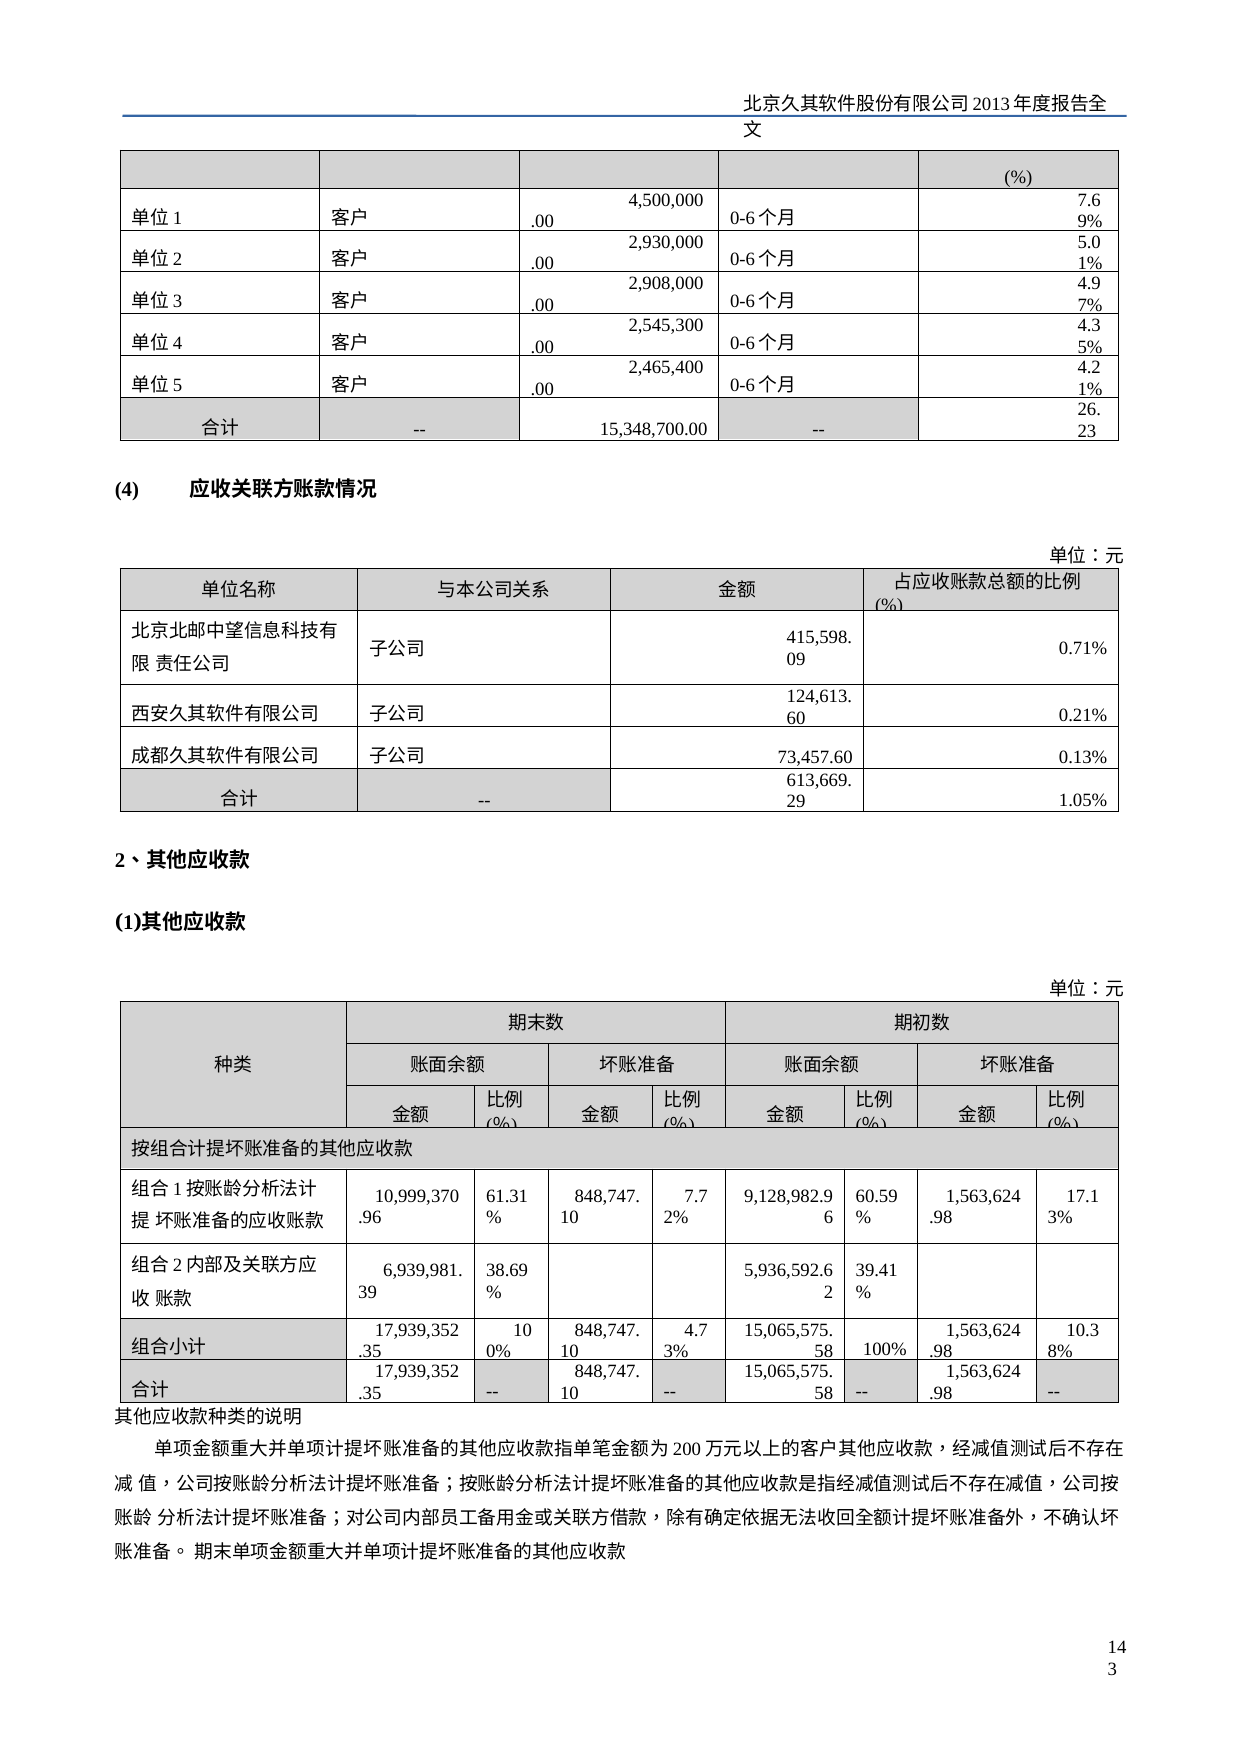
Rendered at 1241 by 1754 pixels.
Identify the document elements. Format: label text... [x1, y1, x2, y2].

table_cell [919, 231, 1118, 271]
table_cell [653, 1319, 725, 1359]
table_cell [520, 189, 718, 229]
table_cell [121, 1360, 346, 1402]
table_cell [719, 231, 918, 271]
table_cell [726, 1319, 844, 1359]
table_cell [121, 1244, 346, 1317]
text 2、其他应收款 [114, 845, 1124, 874]
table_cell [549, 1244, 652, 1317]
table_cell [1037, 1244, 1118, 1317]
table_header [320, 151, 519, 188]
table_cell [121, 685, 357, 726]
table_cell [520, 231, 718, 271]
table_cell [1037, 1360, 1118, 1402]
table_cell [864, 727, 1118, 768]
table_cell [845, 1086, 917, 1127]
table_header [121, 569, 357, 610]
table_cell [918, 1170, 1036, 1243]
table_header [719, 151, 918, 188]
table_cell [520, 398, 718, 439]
text 单位：元 [114, 542, 1124, 567]
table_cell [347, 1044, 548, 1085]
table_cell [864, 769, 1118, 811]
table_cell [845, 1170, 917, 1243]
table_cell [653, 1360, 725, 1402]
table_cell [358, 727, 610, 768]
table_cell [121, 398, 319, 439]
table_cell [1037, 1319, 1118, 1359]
text 单项金额重大并单项计提坏账准备的其他应收款指单笔金额为200万元以上的客户其他应收款，经减值测试后不存在减 值，公司按账龄分析法计提坏账准备；按账龄分析法计提坏账准备的其他应收款是指经减值测试后不存在减值，公司按账龄 分析法计提坏账准备；对公司内部员工备用金或关联方借款，除有确定依据无法收回全额计提坏账准备外，不确认坏账准备。 期末单项金额重大并单项计提坏账准备的其他应收款 [114, 1428, 1124, 1565]
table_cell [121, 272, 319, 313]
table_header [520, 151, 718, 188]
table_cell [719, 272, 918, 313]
text 单位：元 [114, 975, 1124, 1001]
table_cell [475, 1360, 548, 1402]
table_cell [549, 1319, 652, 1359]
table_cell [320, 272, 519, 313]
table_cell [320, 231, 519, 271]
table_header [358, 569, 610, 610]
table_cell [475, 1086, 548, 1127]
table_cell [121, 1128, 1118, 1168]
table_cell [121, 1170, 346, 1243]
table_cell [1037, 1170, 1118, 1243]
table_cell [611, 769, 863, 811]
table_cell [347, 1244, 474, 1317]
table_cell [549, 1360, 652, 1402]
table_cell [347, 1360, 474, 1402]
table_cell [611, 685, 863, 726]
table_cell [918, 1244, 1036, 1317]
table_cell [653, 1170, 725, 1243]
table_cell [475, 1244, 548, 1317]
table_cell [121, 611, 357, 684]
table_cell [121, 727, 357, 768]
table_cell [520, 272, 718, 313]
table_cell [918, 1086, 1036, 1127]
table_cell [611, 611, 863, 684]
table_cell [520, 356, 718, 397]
text 其他应收款种类的说明 [114, 1403, 1124, 1428]
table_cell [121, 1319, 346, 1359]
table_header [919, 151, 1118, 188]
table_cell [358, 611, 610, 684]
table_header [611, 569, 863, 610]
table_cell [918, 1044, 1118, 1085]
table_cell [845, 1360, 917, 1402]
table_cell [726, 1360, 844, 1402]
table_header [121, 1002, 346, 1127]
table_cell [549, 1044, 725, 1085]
list 应收关联方账款情况 [114, 474, 1124, 502]
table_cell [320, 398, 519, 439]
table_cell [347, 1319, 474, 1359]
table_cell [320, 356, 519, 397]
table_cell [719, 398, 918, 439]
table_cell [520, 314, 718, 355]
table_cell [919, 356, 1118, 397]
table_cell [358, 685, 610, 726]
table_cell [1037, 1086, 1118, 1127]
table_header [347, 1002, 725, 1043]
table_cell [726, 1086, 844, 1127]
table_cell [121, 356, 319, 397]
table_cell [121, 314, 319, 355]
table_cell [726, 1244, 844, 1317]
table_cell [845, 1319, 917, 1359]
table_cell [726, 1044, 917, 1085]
text (1)其他应收款 [114, 907, 1124, 935]
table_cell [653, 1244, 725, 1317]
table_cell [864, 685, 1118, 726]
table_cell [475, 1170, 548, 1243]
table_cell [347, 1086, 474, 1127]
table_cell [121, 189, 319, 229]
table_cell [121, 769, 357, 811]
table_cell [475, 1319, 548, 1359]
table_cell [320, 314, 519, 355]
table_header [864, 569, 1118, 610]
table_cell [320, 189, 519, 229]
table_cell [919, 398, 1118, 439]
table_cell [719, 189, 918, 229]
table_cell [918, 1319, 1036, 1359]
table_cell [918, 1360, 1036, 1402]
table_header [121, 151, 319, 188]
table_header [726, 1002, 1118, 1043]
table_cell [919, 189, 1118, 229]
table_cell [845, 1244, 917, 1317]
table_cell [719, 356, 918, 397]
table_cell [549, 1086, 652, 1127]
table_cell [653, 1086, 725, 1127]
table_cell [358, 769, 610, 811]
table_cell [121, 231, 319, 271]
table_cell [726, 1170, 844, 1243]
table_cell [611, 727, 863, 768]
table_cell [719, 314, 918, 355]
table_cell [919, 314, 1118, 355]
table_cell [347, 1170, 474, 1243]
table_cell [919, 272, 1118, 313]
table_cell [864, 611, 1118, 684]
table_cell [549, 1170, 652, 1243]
